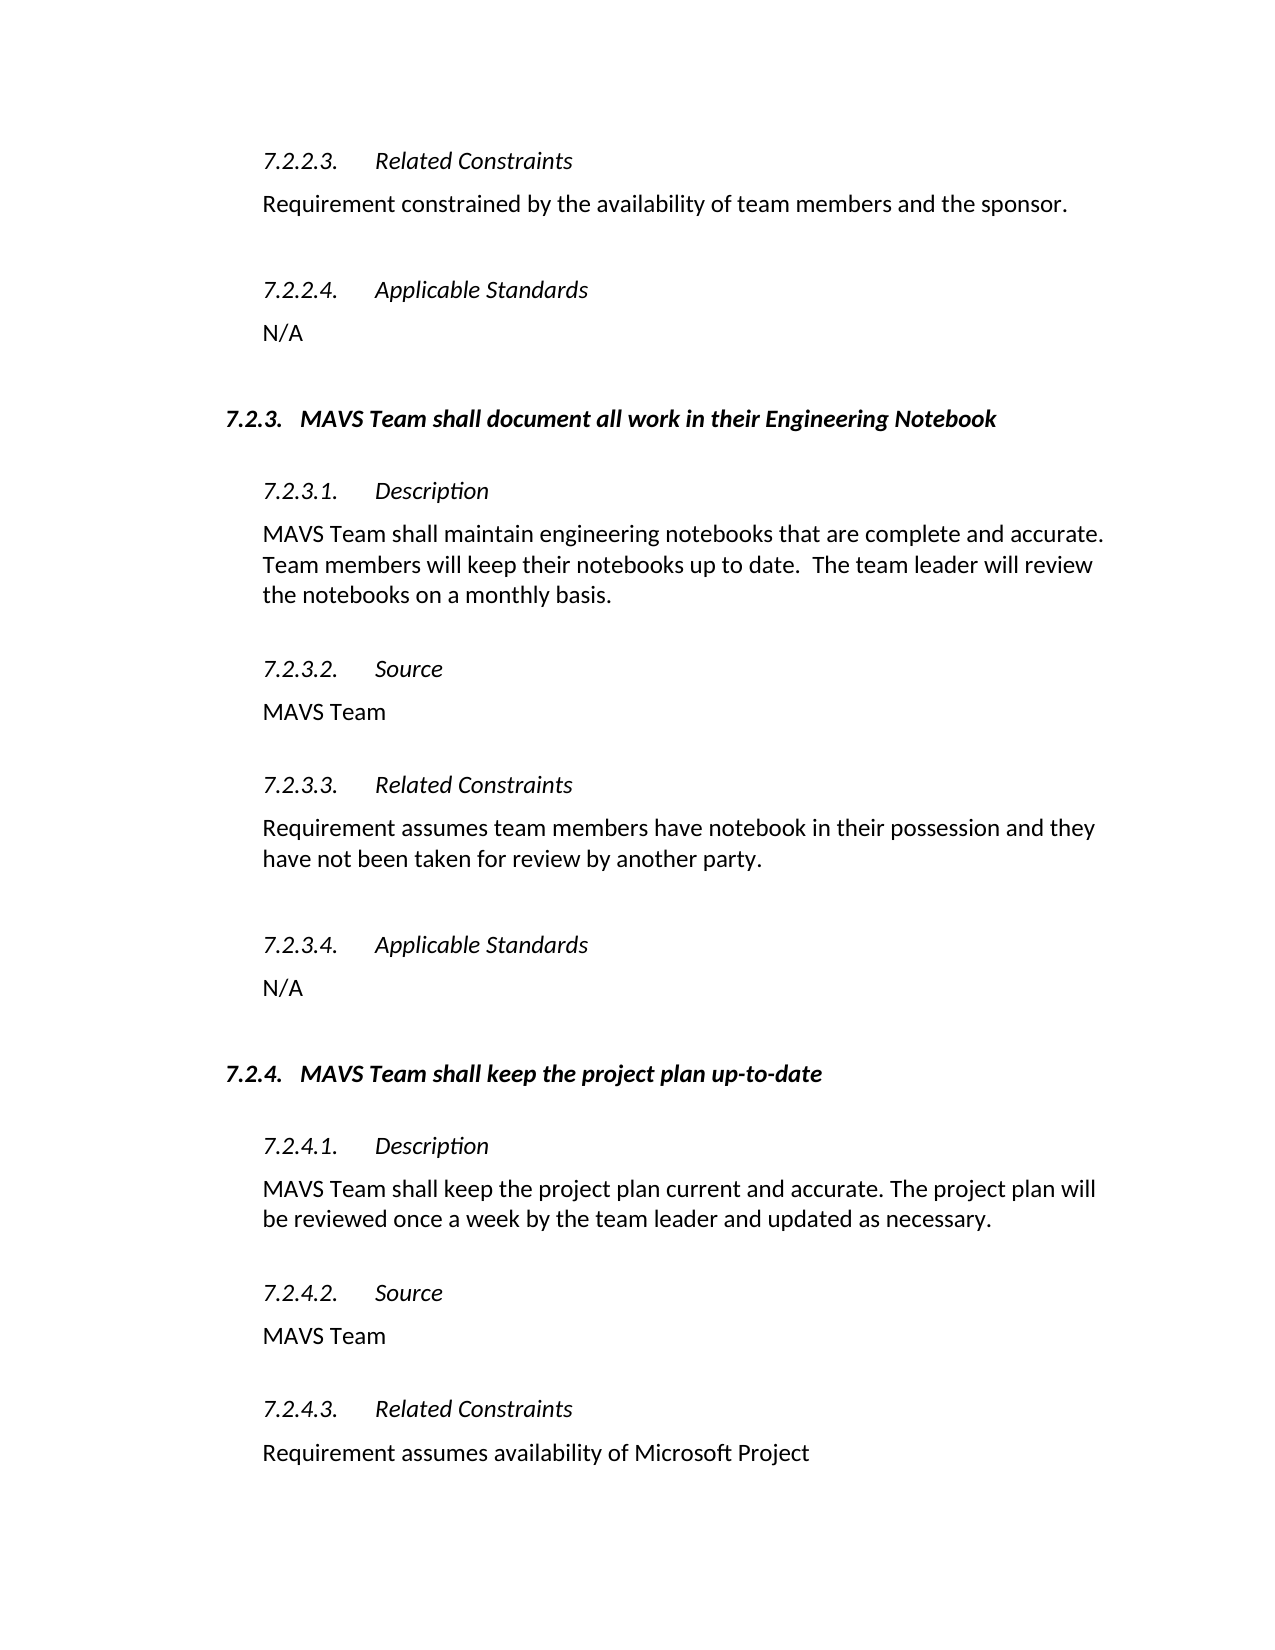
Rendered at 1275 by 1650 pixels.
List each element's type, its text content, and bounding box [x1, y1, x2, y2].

subtitle Description [262, 1130, 1125, 1161]
subtitle Related Constraints [262, 1394, 1125, 1424]
subtitle Related Constraints [262, 769, 1125, 800]
text Requirement assumes availability of Microsoft Project [262, 1437, 1125, 1467]
text MAVS Team [262, 1320, 1125, 1351]
subtitle MAVS Team shall document all work in their Engineering Notebook [225, 404, 1125, 434]
subtitle Applicable Standards [262, 929, 1125, 960]
subtitle MAVS Team shall keep the project plan up-to-date [225, 1058, 1125, 1089]
text MAVS Team [262, 696, 1125, 727]
subtitle Source [262, 1277, 1125, 1308]
text N/A [262, 972, 1125, 1003]
subtitle Related Constraints [262, 146, 1125, 176]
subtitle Description [262, 475, 1125, 506]
text Requirement constrained by the availability of team members and the sponsor. [262, 188, 1125, 219]
text N/A [262, 318, 1125, 348]
text MAVS Team shall maintain engineering notebooks that are complete and accurate. Team members will keep their notebooks up to date. The team leader will review the notebooks on a monthly basis. [262, 518, 1125, 610]
subtitle Applicable Standards [262, 274, 1125, 305]
text Requirement assumes team members have notebook in their possession and they have not been taken for review by another party. [262, 813, 1125, 874]
subtitle Source [262, 653, 1125, 683]
text MAVS Team shall keep the project plan current and accurate. The project plan will be reviewed once a week by the team leader and updated as necessary. [262, 1173, 1125, 1234]
